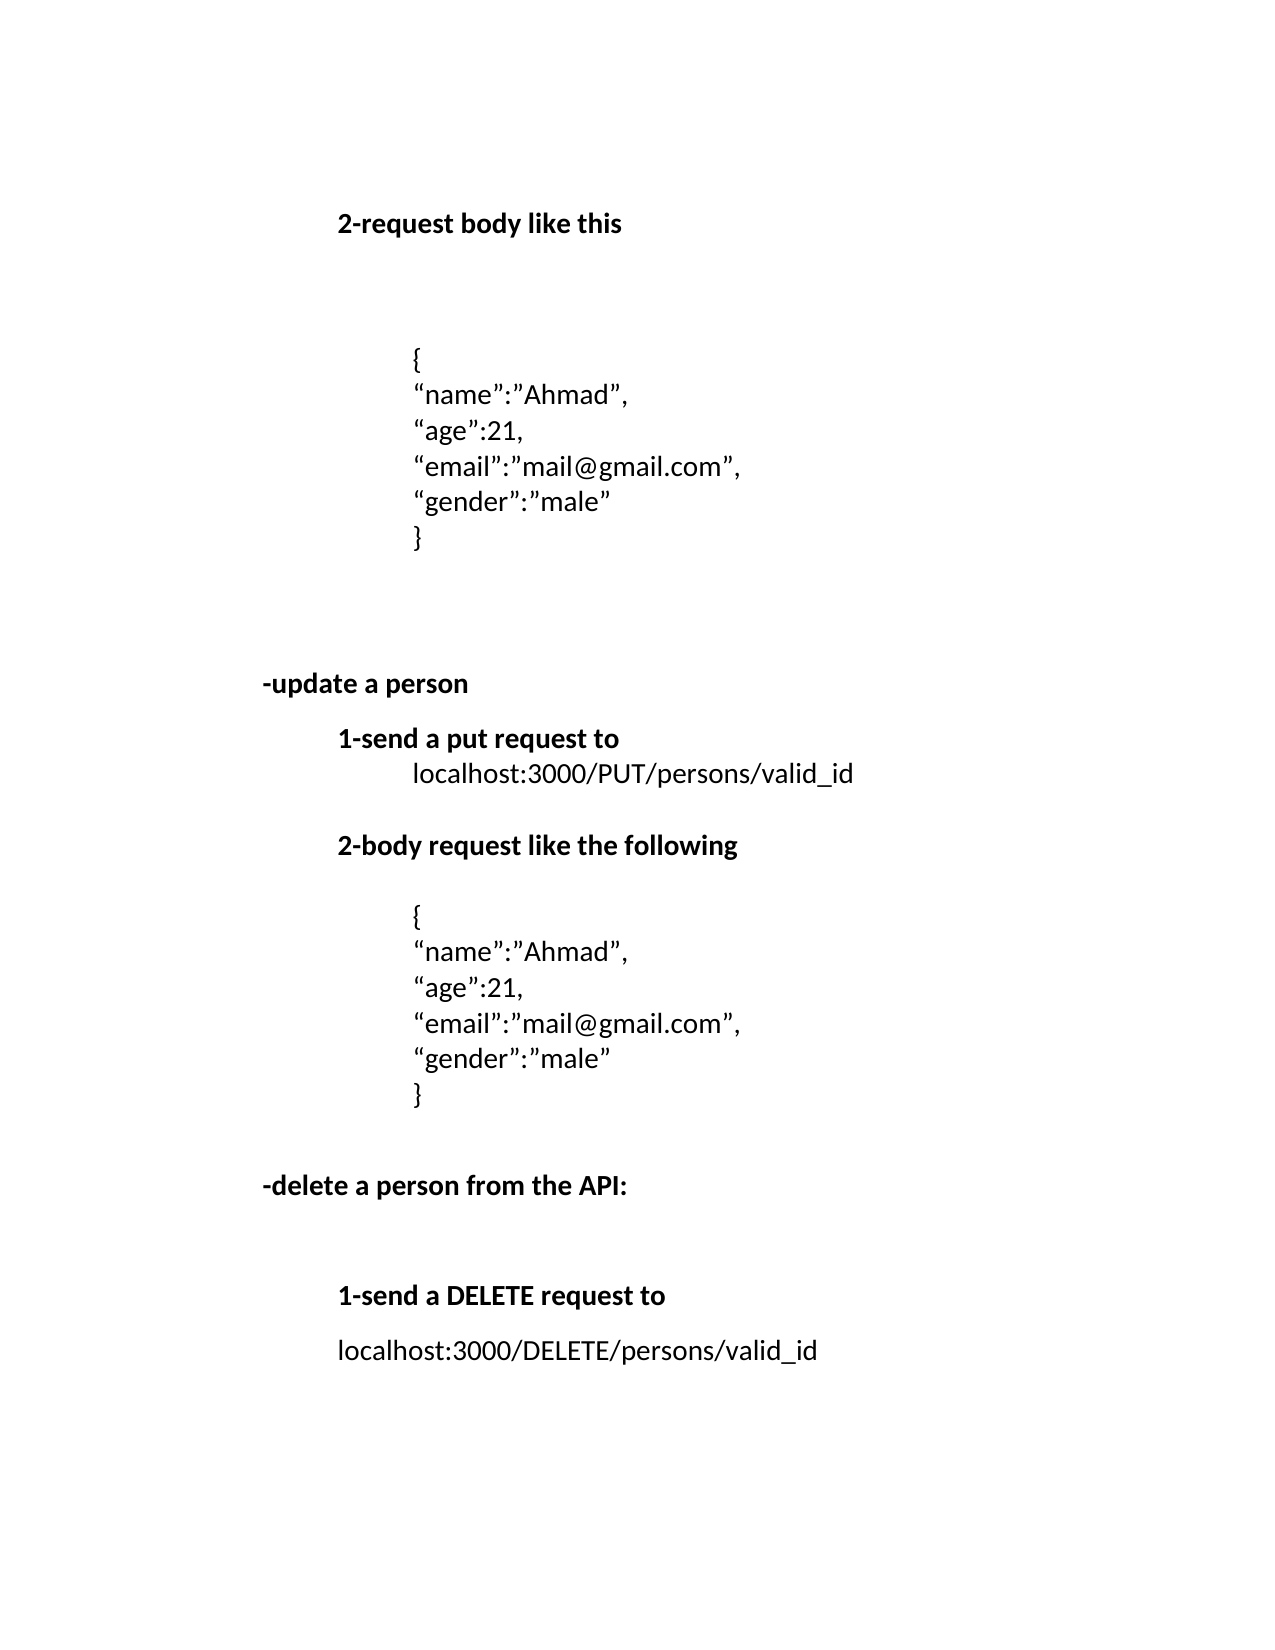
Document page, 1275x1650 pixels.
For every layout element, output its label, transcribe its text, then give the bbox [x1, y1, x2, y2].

text “gender”:”male” [187, 1040, 1087, 1076]
text 1-send a DELETE request to [187, 1277, 1087, 1313]
text } [187, 1076, 1087, 1112]
text localhost:3000/DELETE/persons/valid_id [187, 1332, 1087, 1368]
text { [187, 898, 1087, 933]
text } [187, 519, 1087, 554]
text “email”:”mail@gmail.com”, [187, 448, 1087, 483]
text -update a person [187, 665, 1087, 700]
text 1-send a put request to [187, 720, 1087, 755]
text { [337, 341, 1087, 376]
text “age”:21, [187, 969, 1087, 1005]
text “gender”:”male” [187, 483, 1087, 519]
text “name”:”Ahmad”, [187, 933, 1087, 969]
text “name”:”Ahmad”, [187, 376, 1087, 412]
text 2-request body like this [262, 205, 1087, 241]
text “email”:”mail@gmail.com”, [187, 1005, 1087, 1040]
text 2-body request like the following [187, 827, 1087, 862]
text -delete a person from the API: [262, 1167, 1087, 1202]
text “age”:21, [187, 412, 1087, 448]
text localhost:3000/PUT/persons/valid_id [187, 755, 1087, 791]
